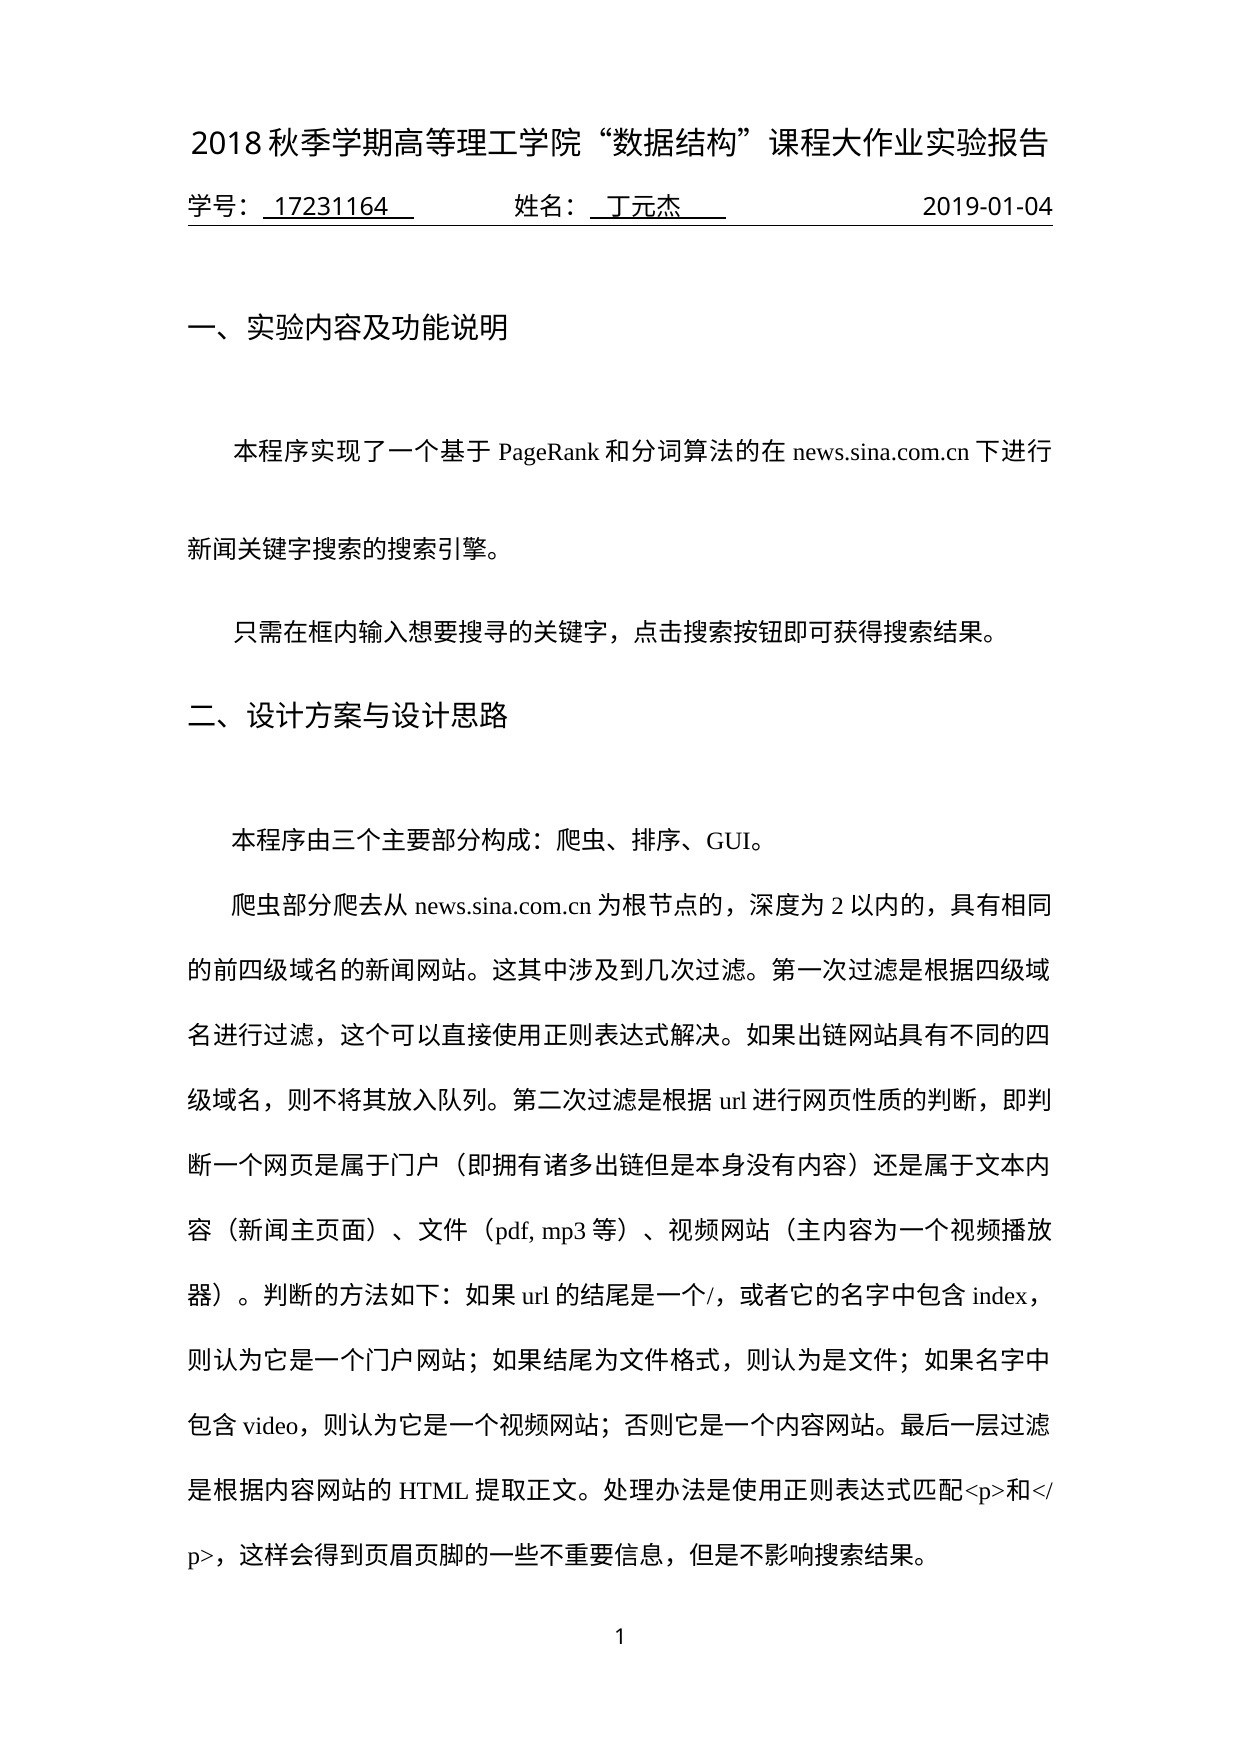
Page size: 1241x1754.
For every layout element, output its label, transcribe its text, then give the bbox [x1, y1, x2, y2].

text 本程序实现了一个基于PageRank和分词算法的在news.sina.com.cn下进行新闻关键字搜索的搜索引擎。 [187, 417, 1053, 580]
text 二、设计方案与设计思路 [187, 681, 1053, 746]
text 爬虫部分爬去从news.sina.com.cn为根节点的，深度为2以内的，具有相同的前四级域名的新闻网站。这其中涉及到几次过滤。第一次过滤是根据四级域名进行过滤，这个可以直接使用正则表达式解决。如果出链网站具有不同的四级域名，则不将其放入队列。第二次过滤是根据url进行网页性质的判断，即判断一个网页是属于门户（即拥有诸多出链但是本身没有内容）还是属于文本内容（新闻主页面）、文件（pdf, mp3等）、视频网站（主内容为一个视频播放器）。判断的方法如下：如果url的结尾是一个/，或者它的名字中包含index，则认为它是一个门户网站；如果结尾为文件格式，则认为是文件；如果名字中包含video，则认为它是一个视频网站；否则它是一个内容网站。最后一层过滤是根据内容网站的HTML提取正文。处理办法是使用正则表达式匹配<p>和</p>，这样会得到页眉页脚的一些不重要信息，但是不影响搜索结果。 [187, 871, 1053, 1586]
text 只需在框内输入想要搜寻的关键字，点击搜索按钮即可获得搜索结果。 [187, 598, 1053, 663]
text 一、实验内容及功能说明 [187, 293, 1053, 358]
text 本程序由三个主要部分构成：爬虫、排序、GUI。 [187, 806, 1053, 871]
